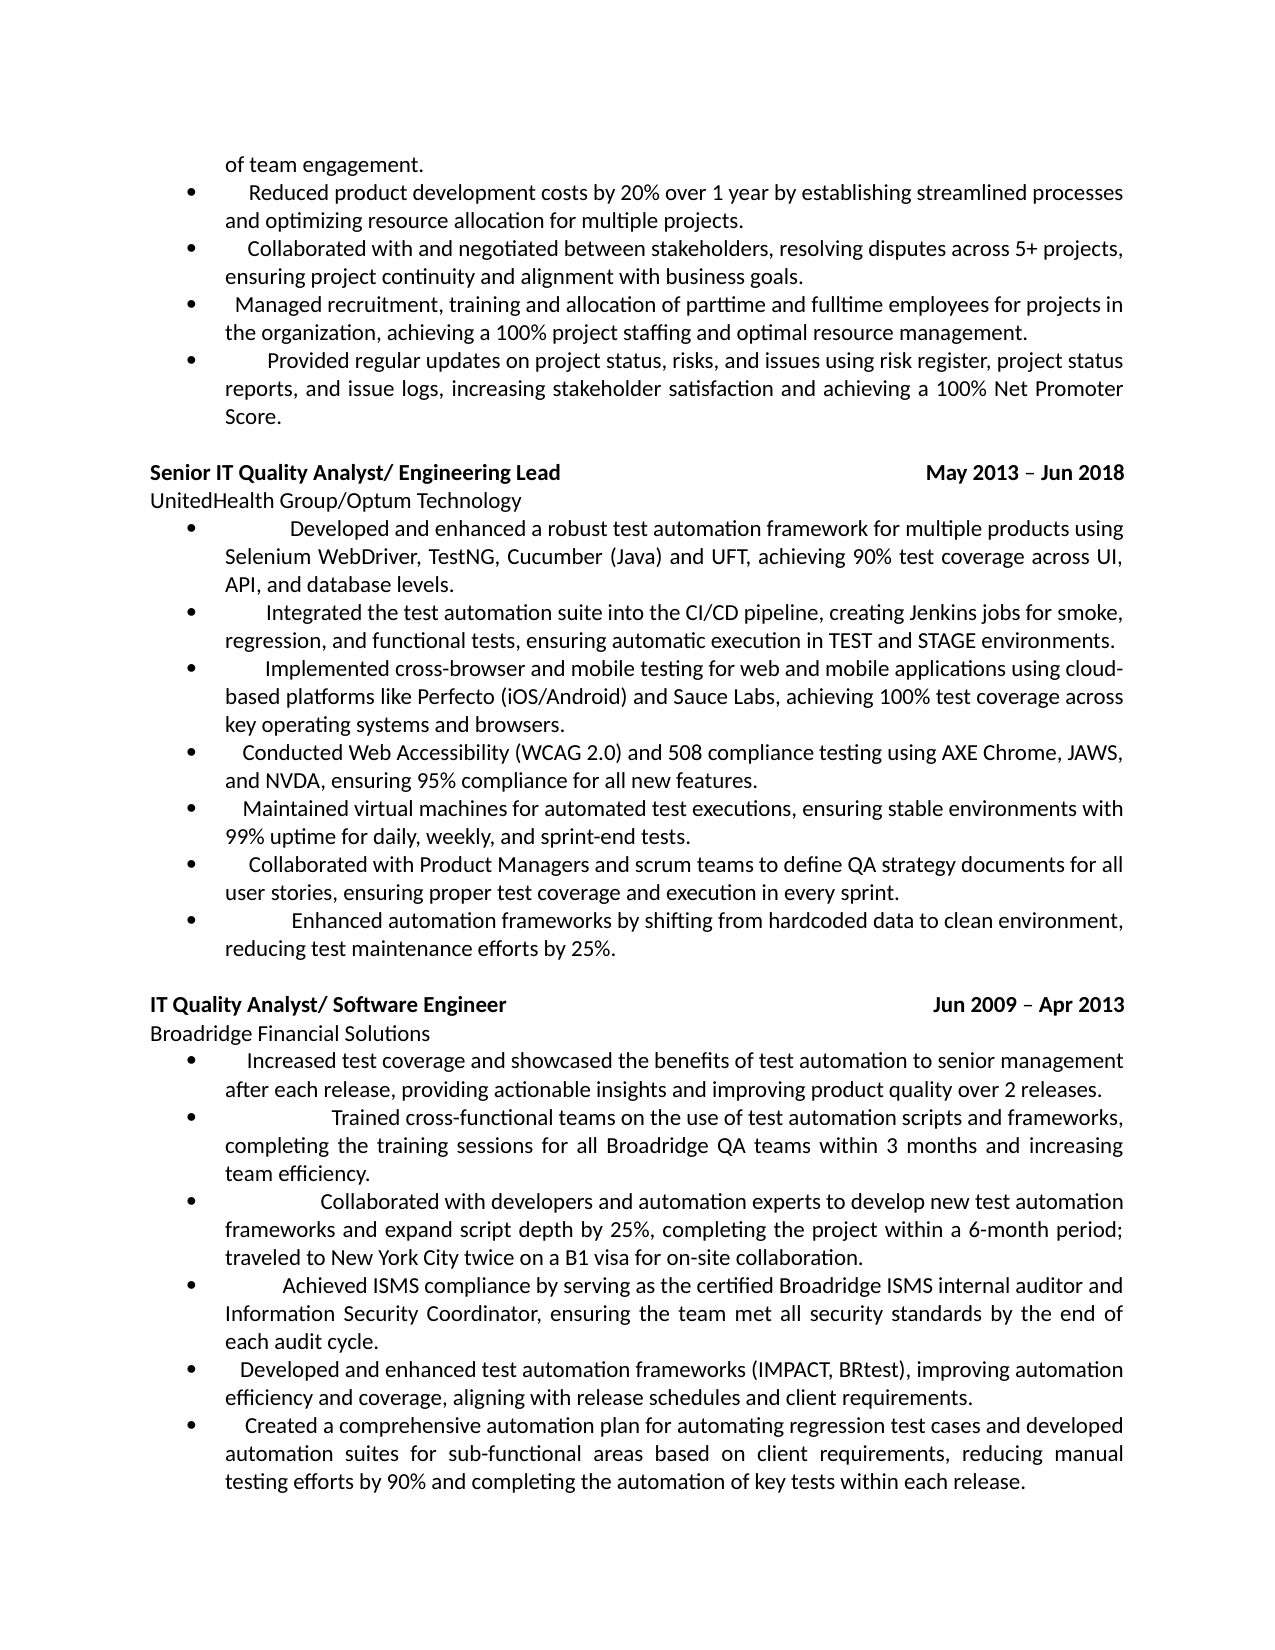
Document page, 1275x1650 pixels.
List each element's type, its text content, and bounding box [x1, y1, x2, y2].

list Trained cross-functional teams on the use of test automation scripts and frameworks, completing the training sessions for all Broadridge QA teams within 3 months and increasing team efficiency. [187, 1103, 1125, 1187]
list Collaborated with and negotiated between stakeholders, resolving disputes across 5+ projects, ensuring project continuity and alignment with business goals. [187, 234, 1125, 290]
list Collaborated with Product Managers and scrum teams to define QA strategy documents for all user stories, ensuring proper test coverage and execution in every sprint. [187, 851, 1125, 907]
list Implemented cross-browser and mobile testing for web and mobile applications using cloud-based platforms like Perfecto (iOS/Android) and Sauce Labs, achieving 100% test coverage across key operating systems and browsers. [187, 654, 1125, 738]
list Integrated the test automation suite into the CI/CD pipeline, creating Jenkins jobs for smoke, regression, and functional tests, ensuring automatic execution in TEST and STAGE environments. [187, 598, 1125, 654]
text UnitedHealth Group/Optum Technology [150, 486, 1125, 514]
list Conducted Web Accessibility (WCAG 2.0) and 508 compliance testing using AXE Chrome, JAWS, and NVDA, ensuring 95% compliance for all new features. [187, 738, 1125, 794]
list Maintained virtual machines for automated test executions, ensuring stable environments with 99% uptime for daily, weekly, and sprint-end tests. [187, 794, 1125, 851]
list Achieved ISMS compliance by serving as the certified Broadridge ISMS internal auditor and Information Security Coordinator, ensuring the team met all security standards by the end of each audit cycle. [187, 1271, 1125, 1355]
list Managed recruitment, training and allocation of parttime and fulltime employees for projects in the organization, achieving a 100% project staffing and optimal resource management. [187, 290, 1125, 346]
list Increased test coverage and showcased the benefits of test automation to senior management after each release, providing actionable insights and improving product quality over 2 releases. [187, 1047, 1125, 1103]
list Collaborated with developers and automation experts to develop new test automation frameworks and expand script depth by 25%, completing the project within a 6-month period; traveled to New York City twice on a B1 visa for on-site collaboration. [187, 1187, 1125, 1271]
text Broadridge Financial Solutions [150, 1019, 1125, 1047]
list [187, 150, 1125, 178]
list Enhanced automation frameworks by shifting from hardcoded data to clean environment, reducing test maintenance efforts by 25%. [187, 907, 1125, 963]
list Developed and enhanced test automation frameworks (IMPACT, BRtest), improving automation efficiency and coverage, aligning with release schedules and client requirements. [187, 1355, 1125, 1411]
list Developed and enhanced a robust test automation framework for multiple products using Selenium WebDriver, TestNG, Cucumber (Java) and UFT, achieving 90% test coverage across UI, API, and database levels. [187, 514, 1125, 598]
list Reduced product development costs by 20% over 1 year by establishing streamlined processes and optimizing resource allocation for multiple projects. [187, 178, 1125, 234]
text IT Quality Analyst/ Software Engineer Jun 2009 – Apr 2013 [150, 991, 1125, 1019]
list Provided regular updates on project status, risks, and issues using risk register, project status reports, and issue logs, increasing stakeholder satisfaction and achieving a 100% Net Promoter Score. [187, 346, 1125, 430]
list Created a comprehensive automation plan for automating regression test cases and developed automation suites for sub-functional areas based on client requirements, reducing manual testing efforts by 90% and completing the automation of key tests within each release. [187, 1411, 1125, 1495]
text Senior IT Quality Analyst/ Engineering Lead May 2013 – Jun 2018 [150, 458, 1125, 486]
